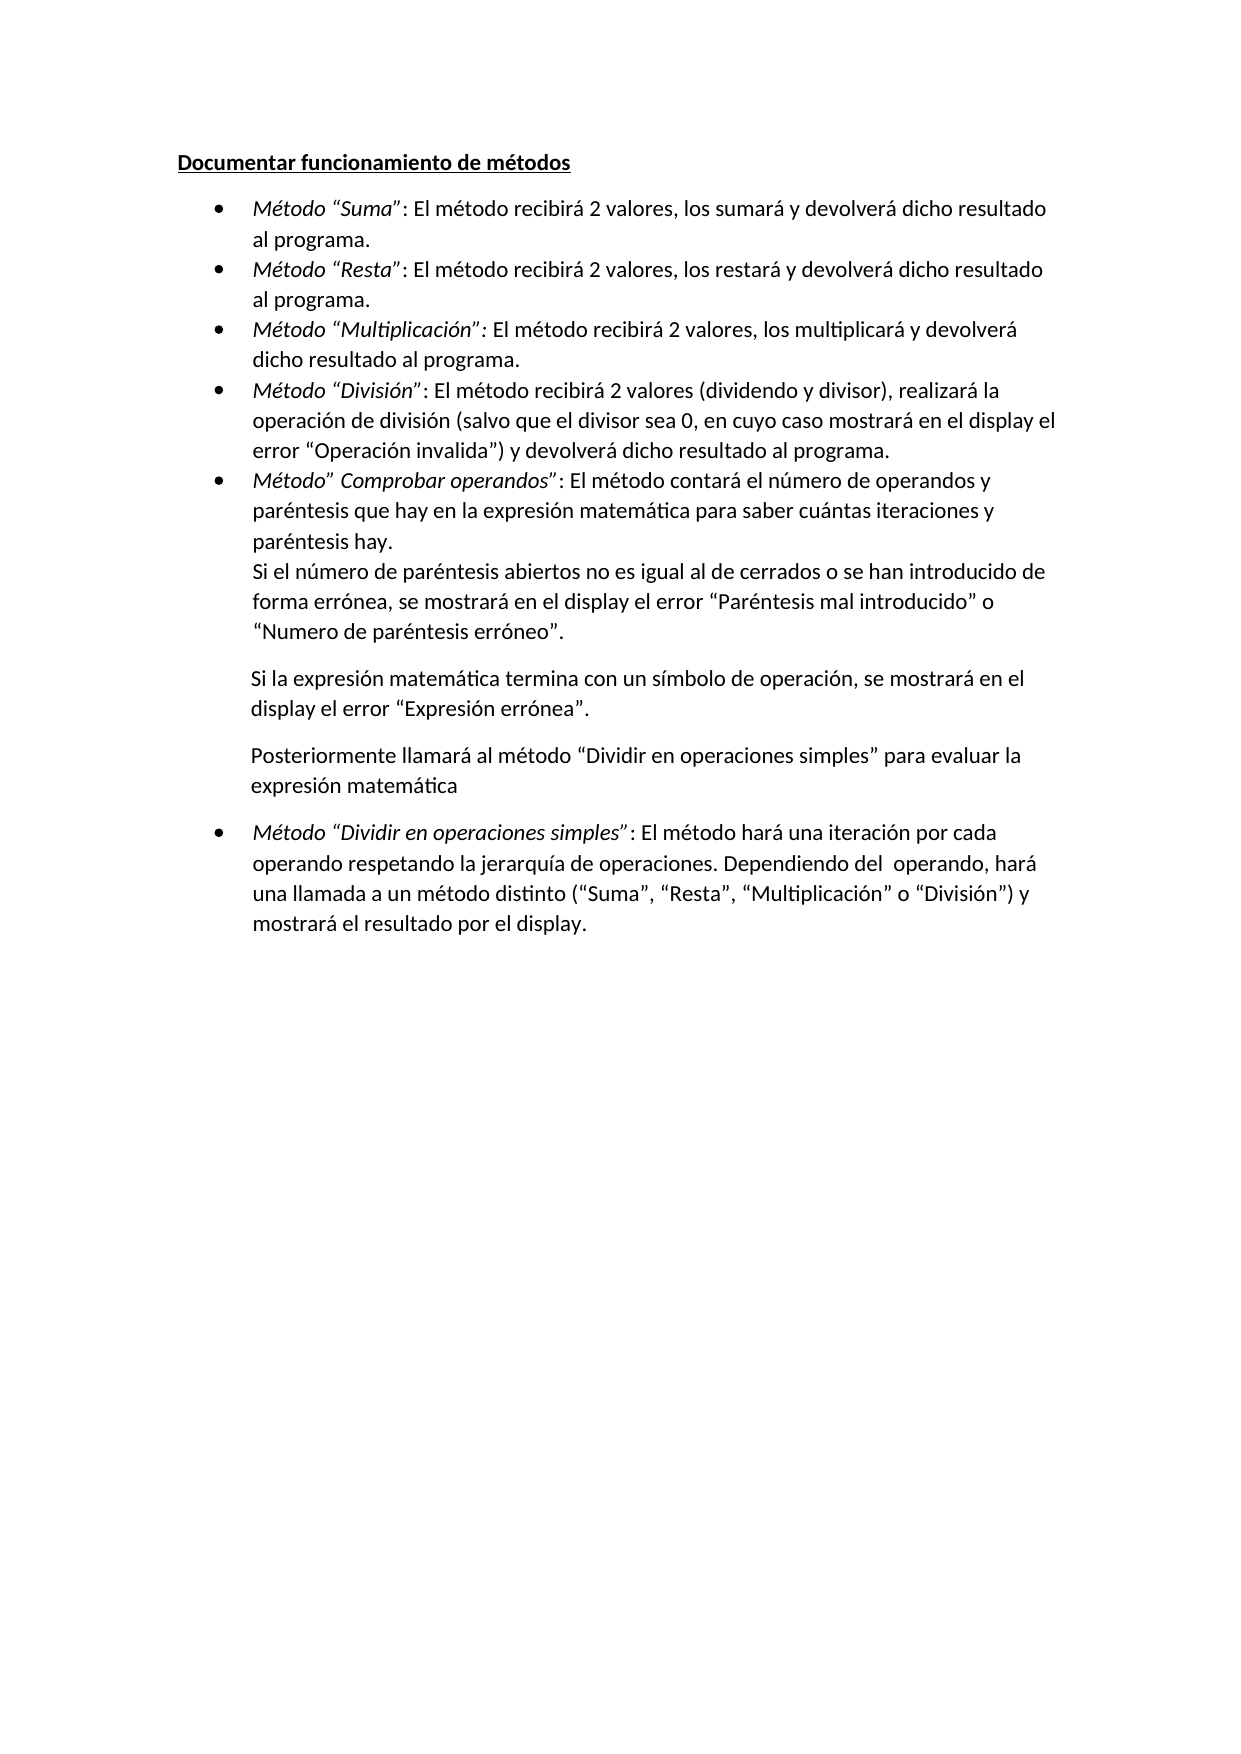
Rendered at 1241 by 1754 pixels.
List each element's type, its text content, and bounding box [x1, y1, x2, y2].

list Si el número de paréntesis abiertos no es igual al de cerrados o se han introducido de forma errónea, se mostrará en el display el error “Paréntesis mal introducido” o “Numero de paréntesis erróneo”. [252, 557, 1063, 645]
list Método “Suma”: El método recibirá 2 valores, los sumará y devolverá dicho resultado al programa. [215, 194, 1063, 253]
list Método “División”: El método recibirá 2 valores (dividendo y divisor), realizará la operación de división (salvo que el divisor sea 0, en cuyo caso mostrará en el display el error “Operación invalida”) y devolverá dicho resultado al programa. [215, 376, 1063, 464]
list Método “Multiplicación”: El método recibirá 2 valores, los multiplicará y devolverá dicho resultado al programa. [215, 315, 1063, 373]
text Posteriormente llamará al método “Dividir en operaciones simples” para evaluar la expresión matemática [251, 741, 1063, 799]
text Si la expresión matemática termina con un símbolo de operación, se mostrará en el display el error “Expresión errónea”. [251, 664, 1063, 722]
list Método” Comprobar operandos”: El método contará el número de operandos y paréntesis que hay en la expresión matemática para saber cuántas iteraciones y paréntesis hay. [215, 466, 1063, 555]
list Método “Resta”: El método recibirá 2 valores, los restará y devolverá dicho resultado al programa. [215, 255, 1063, 313]
text Documentar funcionamiento de métodos [177, 148, 1063, 176]
list Método “Dividir en operaciones simples”: El método hará una iteración por cada operando respetando la jerarquía de operaciones. Dependiendo del operando, hará una llamada a un método distinto (“Suma”, “Resta”, “Multiplicación” o “División”) y mostrará el resultado por el display. [215, 818, 1063, 937]
